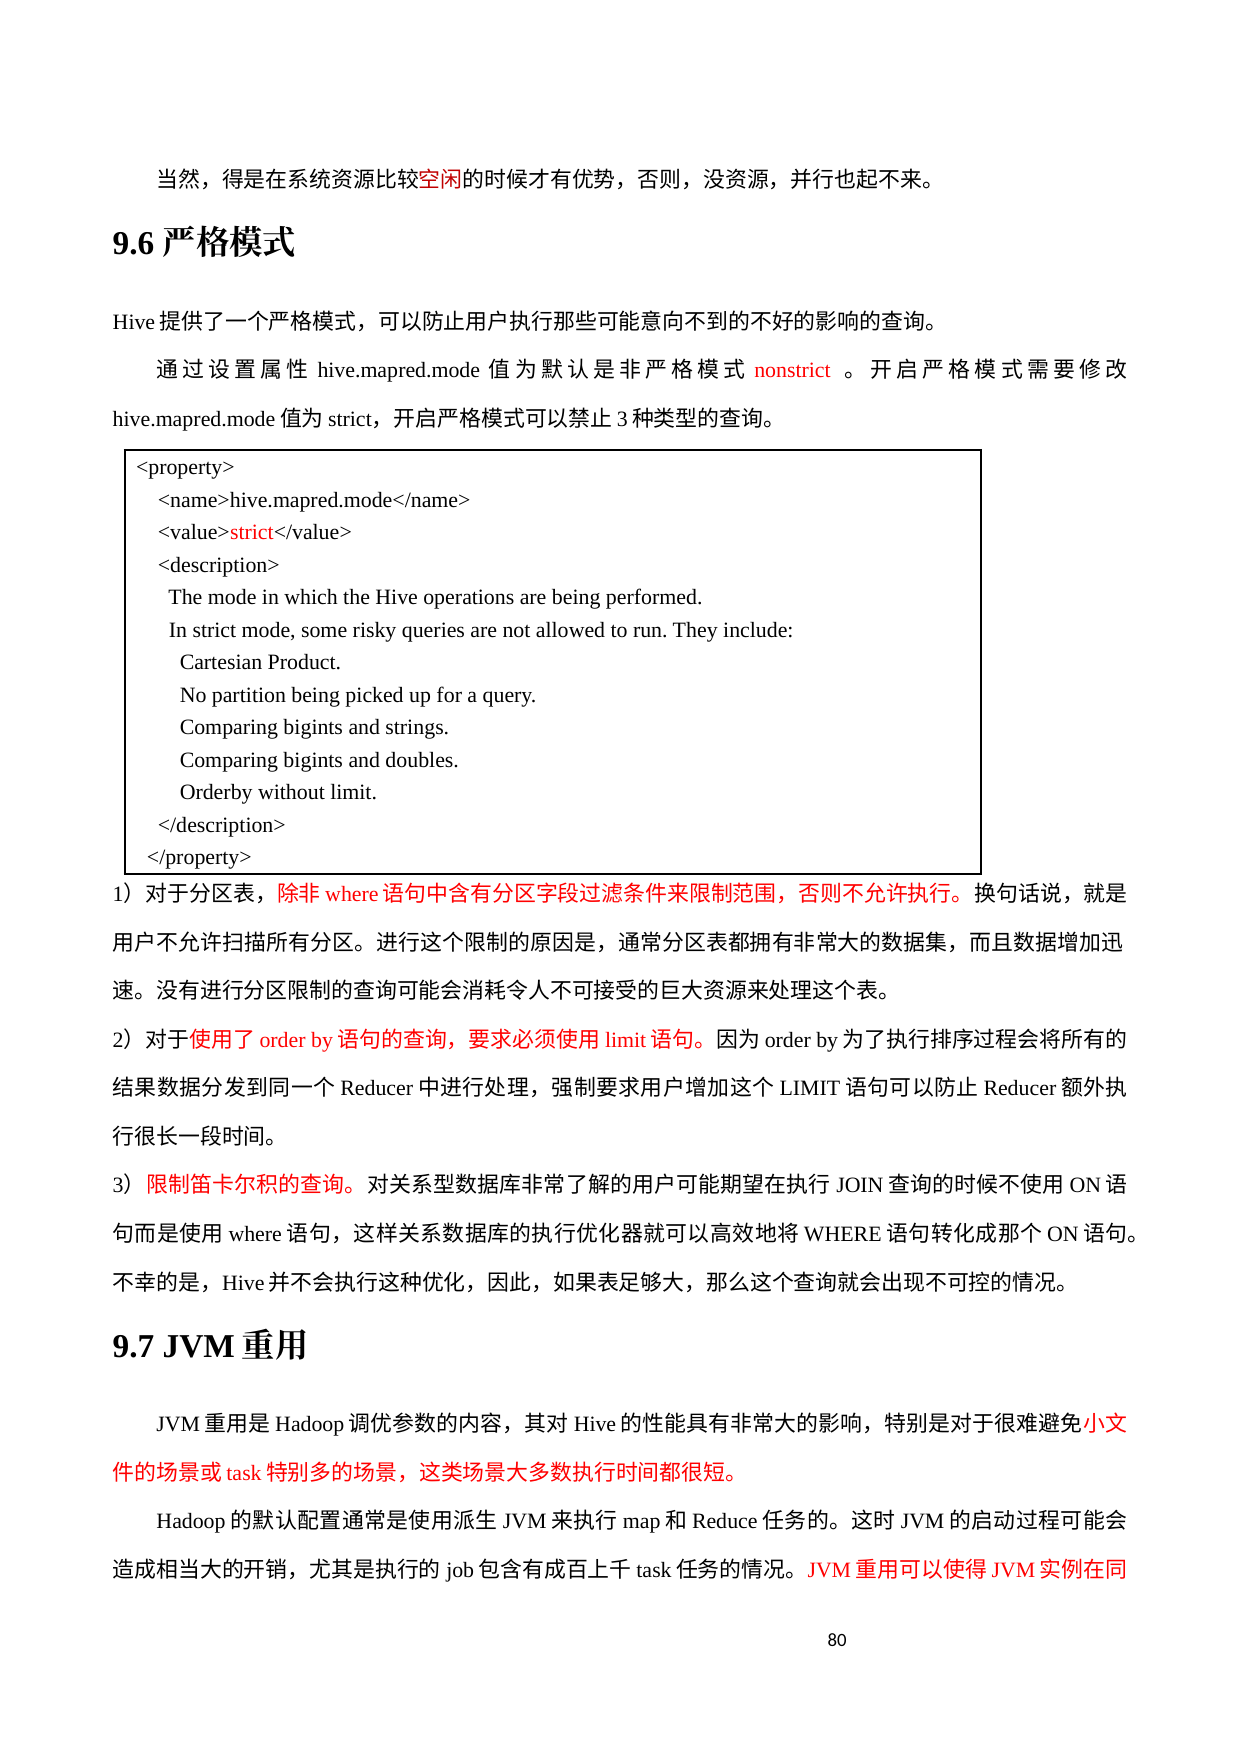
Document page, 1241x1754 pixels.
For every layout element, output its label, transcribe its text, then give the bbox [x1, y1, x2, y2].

subtitle 9.6 严格模式 [112, 210, 1128, 275]
table_header <property> <name>hive.mapred.mode</name> <value>strict</value> <description> The mode in which the Hive operations are being performed. In strict mode, some risky queries are not allowed to run. They include: Cartesian Product. No partition being picked up for a query. Comparing bigints and strings. Comparing bigints and doubles. Orderby without limit. </description> </property> [126, 451, 980, 873]
text JVM重用是Hadoop调优参数的内容，其对Hive的性能具有非常大的影响，特别是对于很难避免小文件的场景或task特别多的场景，这类场景大多数执行时间都很短。 [112, 1406, 1128, 1487]
text 通过设置属性hive.mapred.mode值为默认是非严格模式nonstrict 。开启严格模式需要修改hive.mapred.mode值为strict，开启严格模式可以禁止3种类型的查询。 [112, 352, 1128, 433]
text Hive提供了一个严格模式，可以防止用户执行那些可能意向不到的不好的影响的查询。 [112, 303, 1128, 336]
text 1）对于分区表，除非where语句中含有分区字段过滤条件来限制范围，否则不允许执行。换句话说，就是用户不允许扫描所有分区。进行这个限制的原因是，通常分区表都拥有非常大的数据集，而且数据增加迅速。没有进行分区限制的查询可能会消耗令人不可接受的巨大资源来处理这个表。 [112, 875, 1128, 1005]
text 2）对于使用了order by语句的查询，要求必须使用limit语句。因为order by为了执行排序过程会将所有的结果数据分发到同一个Reducer中进行处理，强制要求用户增加这个LIMIT语句可以防止Reducer额外执行很长一段时间。 [112, 1021, 1128, 1151]
subtitle 9.7 JVM重用 [112, 1313, 1128, 1378]
text 当然，得是在系统资源比较空闲的时候才有优势，否则，没资源，并行也起不来。 [112, 162, 1128, 194]
text 3）限制笛卡尔积的查询。对关系型数据库非常了解的用户可能期望在执行JOIN查询的时候不使用ON语句而是使用where语句，这样关系数据库的执行优化器就可以高效地将WHERE语句转化成那个ON语句。不幸的是，Hive并不会执行这种优化，因此，如果表足够大，那么这个查询就会出现不可控的情况。 [112, 1167, 1128, 1297]
